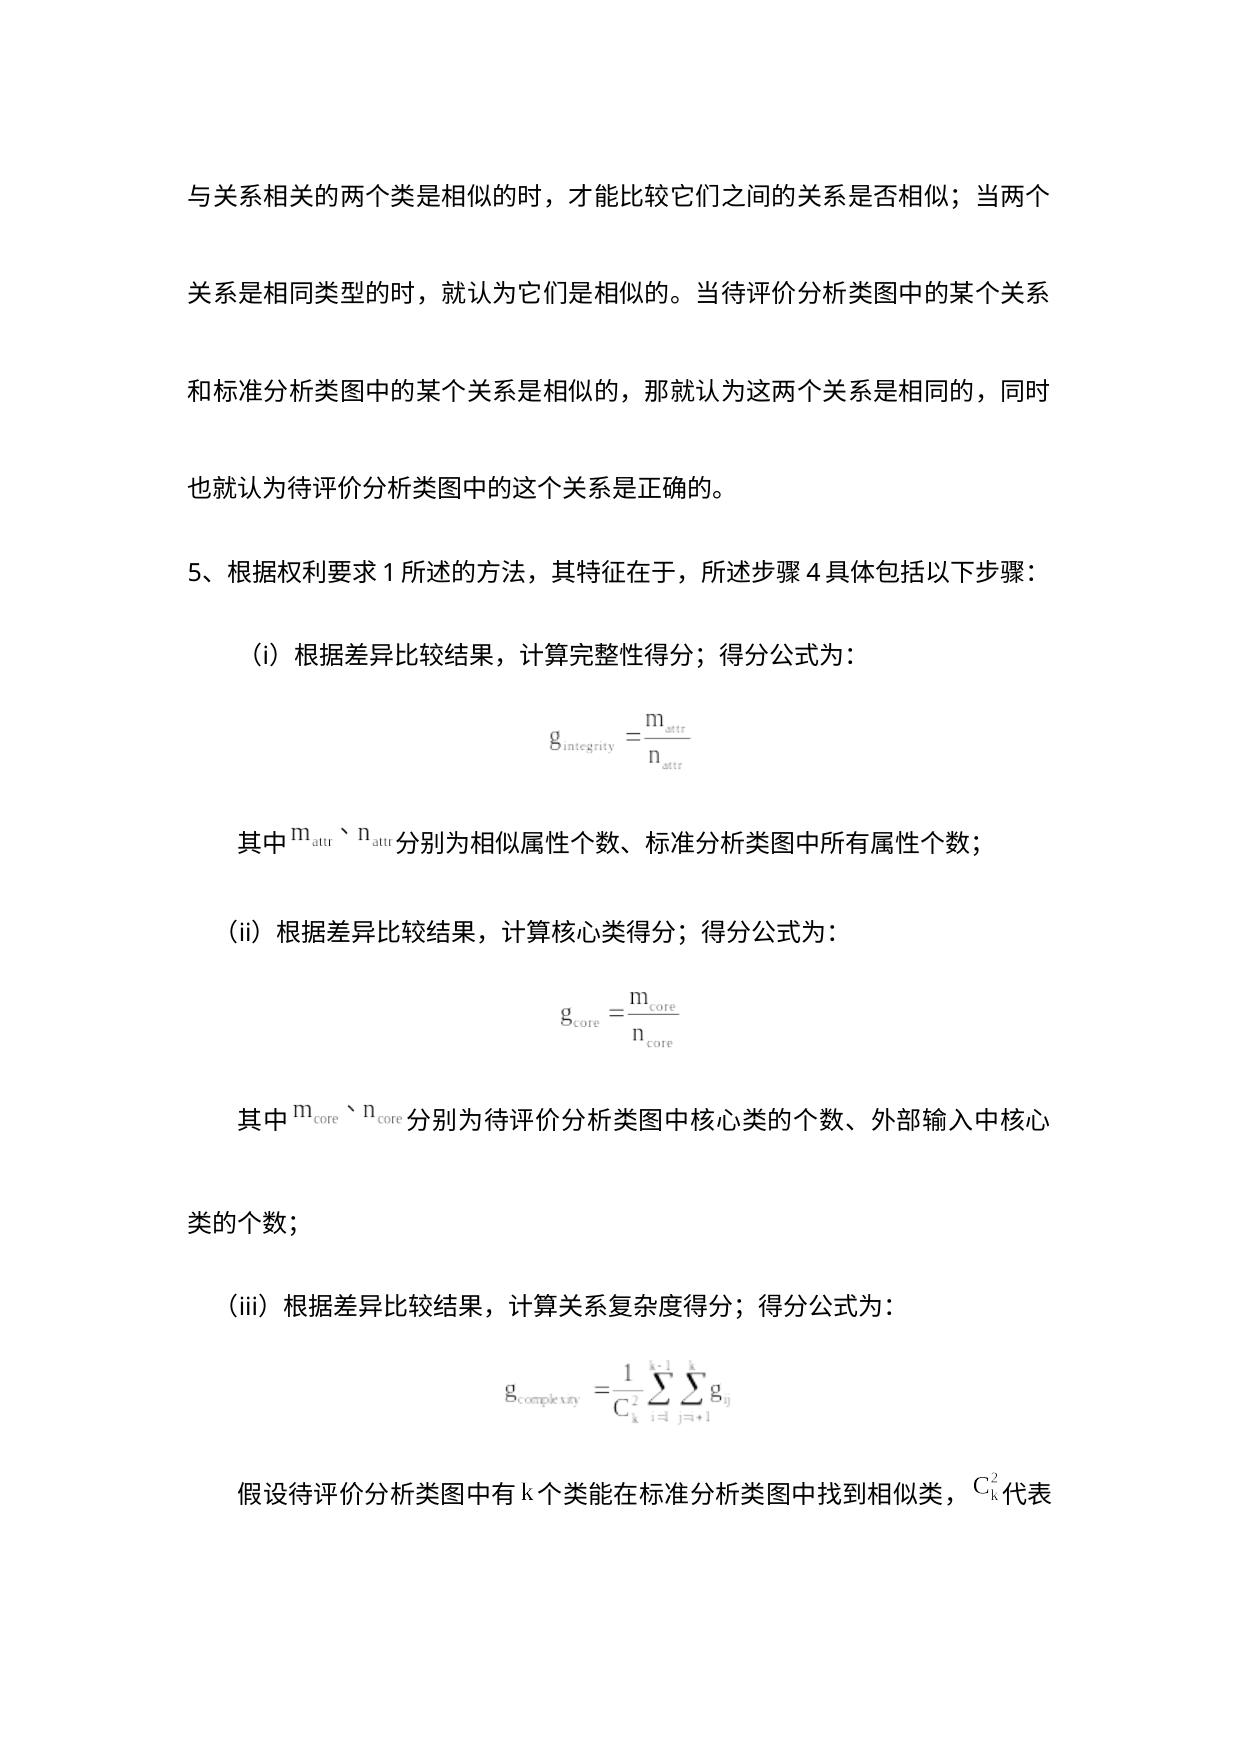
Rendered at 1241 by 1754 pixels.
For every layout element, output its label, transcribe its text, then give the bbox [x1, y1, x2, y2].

text 其中分别为相似属性个数、标准分析类图中所有属性个数； [187, 815, 1053, 880]
text 其中分别为待评价分析类图中核心类的个数、外部输入中核心类的个数； [187, 1092, 1053, 1254]
text （i）根据差异比较结果，计算完整性得分；得分公式为： [187, 621, 1053, 686]
text 5、根据权利要求1所述的方法，其特征在于，所述步骤4具体包括以下步骤： [187, 538, 1053, 603]
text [187, 162, 1053, 519]
text （iii）根据差异比较结果，计算关系复杂度得分；得分公式为： [187, 1272, 1053, 1337]
text （ii）根据差异比较结果，计算核心类得分；得分公式为： [187, 898, 1053, 963]
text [187, 1466, 1053, 1531]
